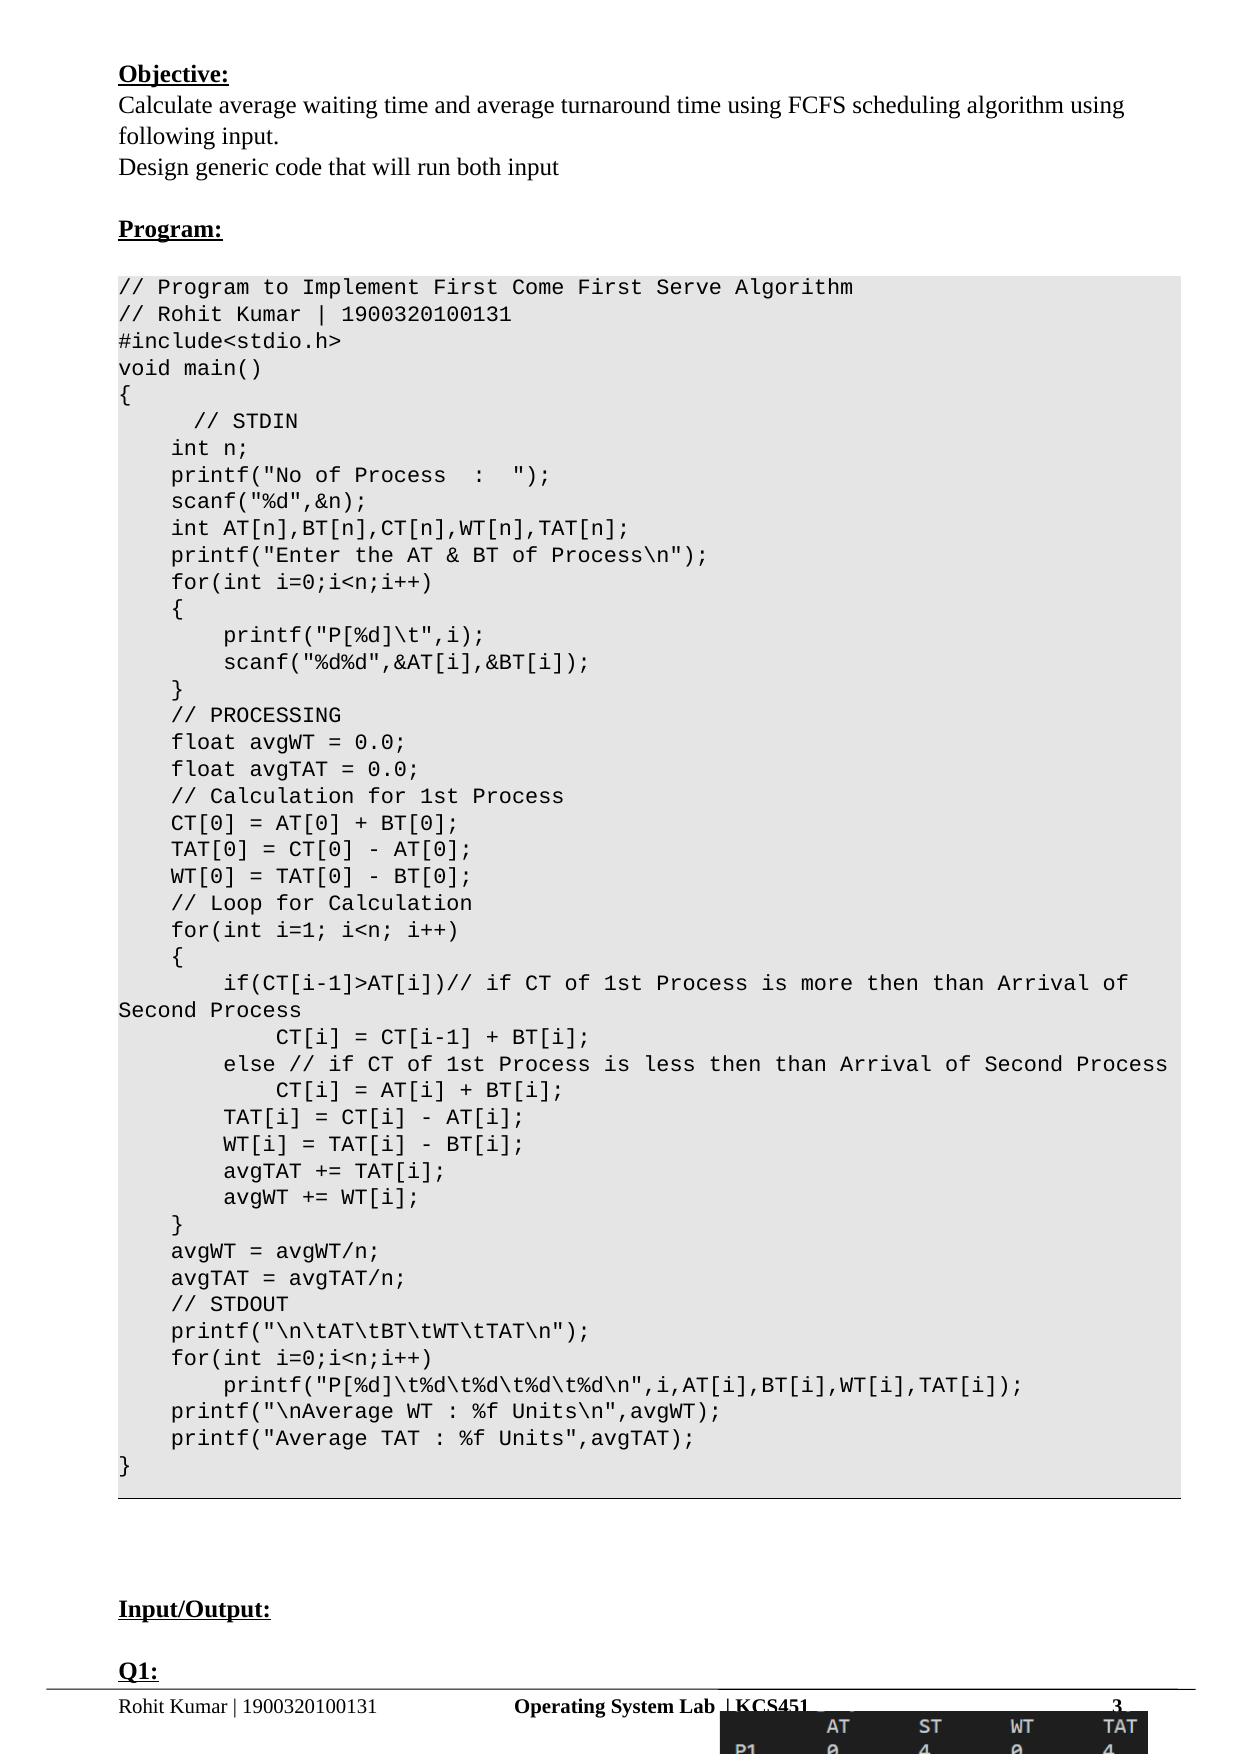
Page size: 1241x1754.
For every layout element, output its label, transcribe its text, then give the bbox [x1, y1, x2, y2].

text #include<stdio.h> [118, 330, 1181, 355]
text printf("P[%d]\t%d\t%d\t%d\t%d\n",i,AT[i],BT[i],WT[i],TAT[i]); [118, 1374, 1181, 1399]
text void main() [118, 357, 1181, 381]
text // Program to Implement First Come First Serve Algorithm [118, 276, 1181, 301]
text scanf("%d%d",&AT[i],&BT[i]); [118, 651, 1181, 676]
text // Calculation for 1st Process [118, 785, 1181, 810]
text int AT[n],BT[n],CT[n],WT[n],TAT[n]; [118, 517, 1181, 542]
text printf("Average TAT : %f Units",avgTAT); [118, 1427, 1181, 1452]
text { [118, 946, 1181, 970]
text // Rohit Kumar | 1900320100131 [118, 303, 1181, 328]
text avgTAT += TAT[i]; [118, 1160, 1181, 1184]
text printf("P[%d]\t",i); [118, 624, 1181, 649]
text // STDOUT [118, 1294, 1181, 1318]
text CT[i] = CT[i-1] + BT[i]; [118, 1026, 1181, 1051]
text CT[0] = AT[0] + BT[0]; [118, 812, 1181, 837]
text for(int i=1; i<n; i++) [118, 919, 1181, 944]
text printf("No of Process : "); [118, 464, 1181, 488]
text Q1: [118, 1656, 1181, 1685]
text WT[0] = TAT[0] - BT[0]; [118, 865, 1181, 890]
text Design generic code that will run both input [118, 152, 1181, 181]
text WT[i] = TAT[i] - BT[i]; [118, 1133, 1181, 1158]
text float avgWT = 0.0; [118, 731, 1181, 756]
text avgWT += WT[i]; [118, 1187, 1181, 1211]
text } [118, 1454, 1181, 1498]
text avgWT = avgWT/n; [118, 1240, 1181, 1265]
text // STDIN [118, 410, 1181, 435]
text TAT[0] = CT[0] - AT[0]; [118, 838, 1181, 863]
text for(int i=0;i<n;i++) [118, 1347, 1181, 1372]
text avgTAT = avgTAT/n; [118, 1267, 1181, 1292]
text { [118, 598, 1181, 622]
text else // if CT of 1st Process is less then than Arrival of Second Process [118, 1053, 1181, 1077]
text Input/Output: [118, 1594, 1181, 1623]
text TAT[i] = CT[i] - AT[i]; [118, 1106, 1181, 1131]
text // PROCESSING [118, 705, 1181, 729]
text float avgTAT = 0.0; [118, 758, 1181, 783]
text printf("Enter the AT & BT of Process\n"); [118, 544, 1181, 569]
text // Loop for Calculation [118, 892, 1181, 917]
text } [118, 1213, 1181, 1238]
text CT[i] = AT[i] + BT[i]; [118, 1079, 1181, 1104]
text { [118, 383, 1181, 408]
picture [719, 1711, 1148, 1754]
text scanf("%d",&n); [118, 491, 1181, 515]
text if(CT[i-1]>AT[i])// if CT of 1st Process is more then than Arrival of Second Process [118, 972, 1181, 1024]
text } [118, 678, 1181, 703]
text for(int i=0;i<n;i++) [118, 571, 1181, 596]
text Program: [118, 214, 1181, 243]
text int n; [118, 437, 1181, 462]
text printf("\n\tAT\tBT\tWT\tTAT\n"); [118, 1320, 1181, 1345]
text Objective: [118, 59, 1181, 88]
text printf("\nAverage WT : %f Units\n",avgWT); [118, 1401, 1181, 1426]
text Calculate average waiting time and average turnaround time using FCFS scheduling algorithm using following input. [118, 90, 1181, 150]
